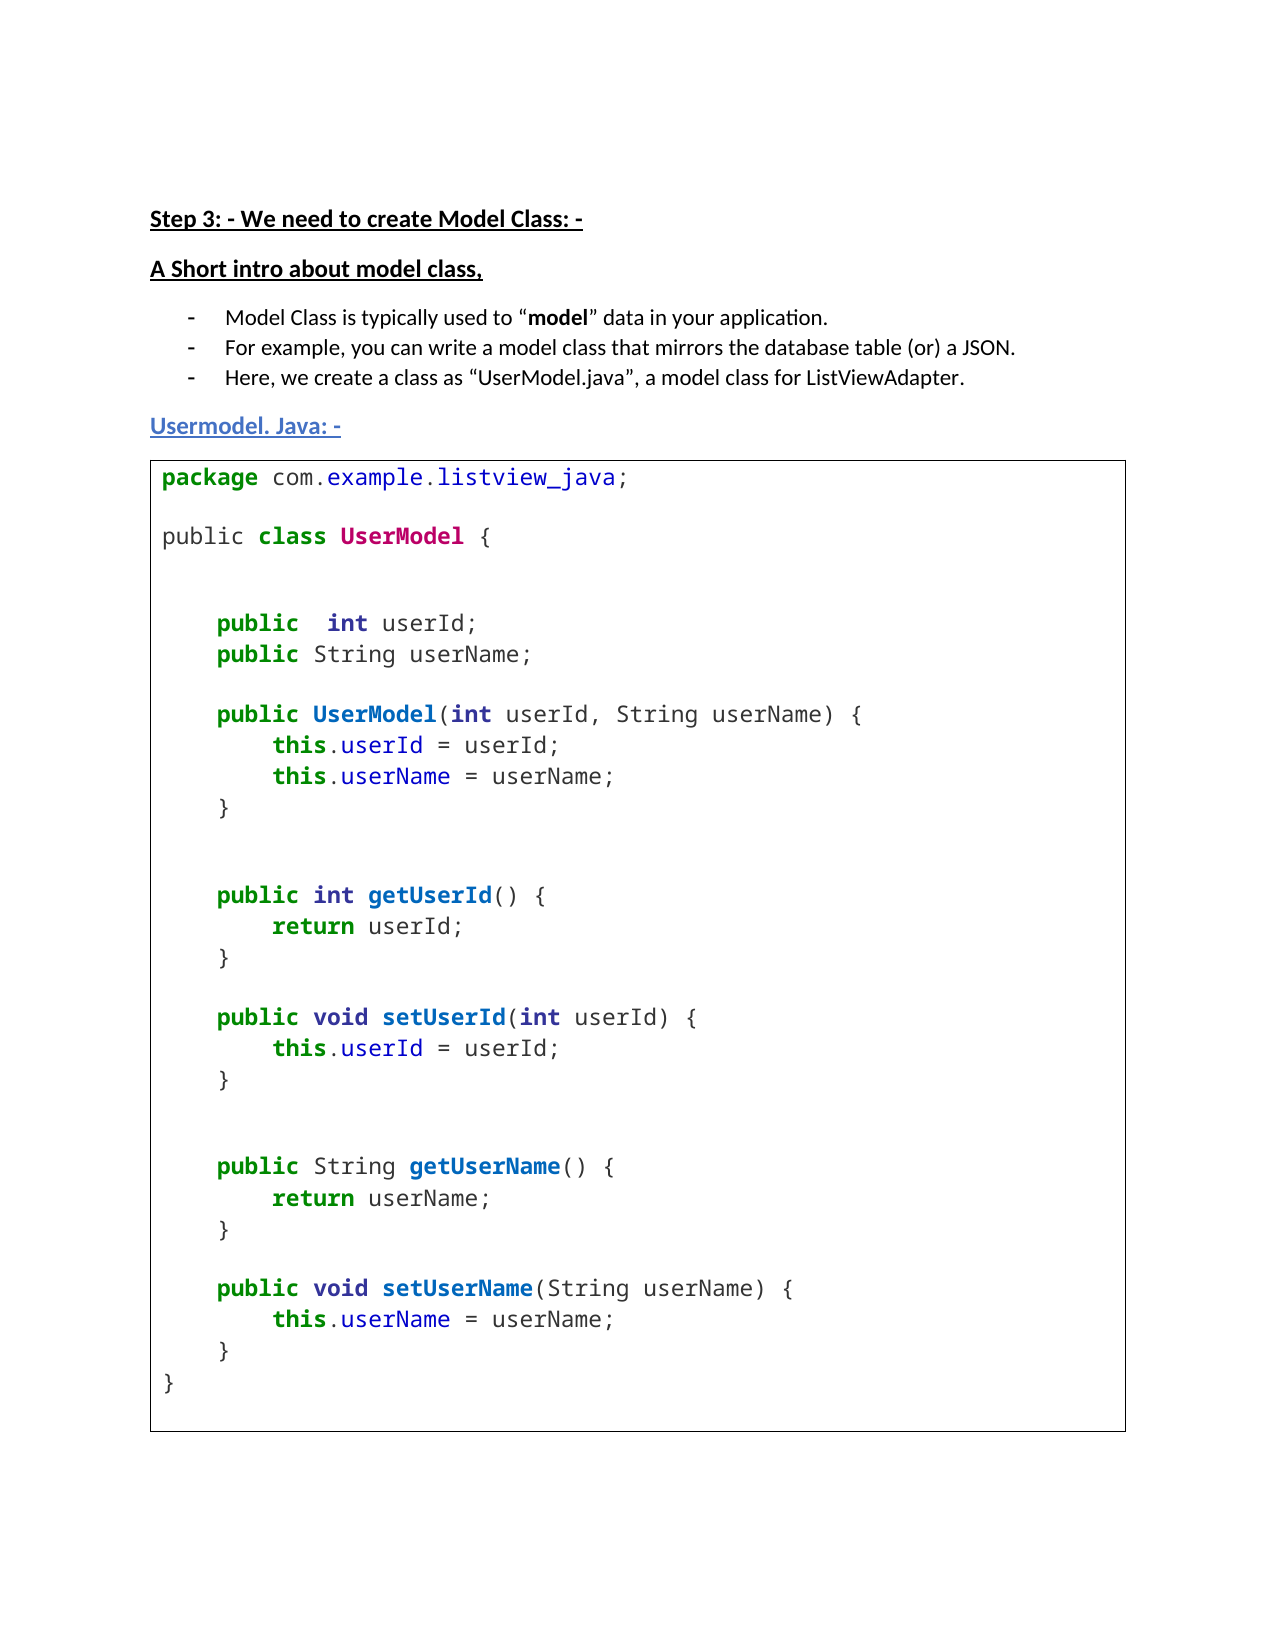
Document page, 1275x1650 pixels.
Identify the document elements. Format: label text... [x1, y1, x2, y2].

text Step 3: - We need to create Model Class: - [150, 203, 1125, 234]
list For example, you can write a model class that mirrors the database table (or) a JSON. [187, 333, 1125, 361]
list Here, we create a class as “UserModel.java”, a model class for ListViewAdapter. [187, 363, 1125, 391]
list Model Class is typically used to “model” data in your application. [187, 303, 1125, 331]
table_header package com.example.listview_java; public class UserModel { public int userId; public String userName; public UserModel(int userId, String userName) { this.userId = userId; this.userName = userName; } public int getUserId() { return userId; } public void setUserId(int userId) { this.userId = userId; } public String getUserName() { return userName; } public void setUserName(String userName) { this.userName = userName; } } [151, 461, 1125, 1431]
text Usermodel. Java: - [150, 410, 1125, 440]
text A Short intro about model class, [150, 253, 1125, 283]
